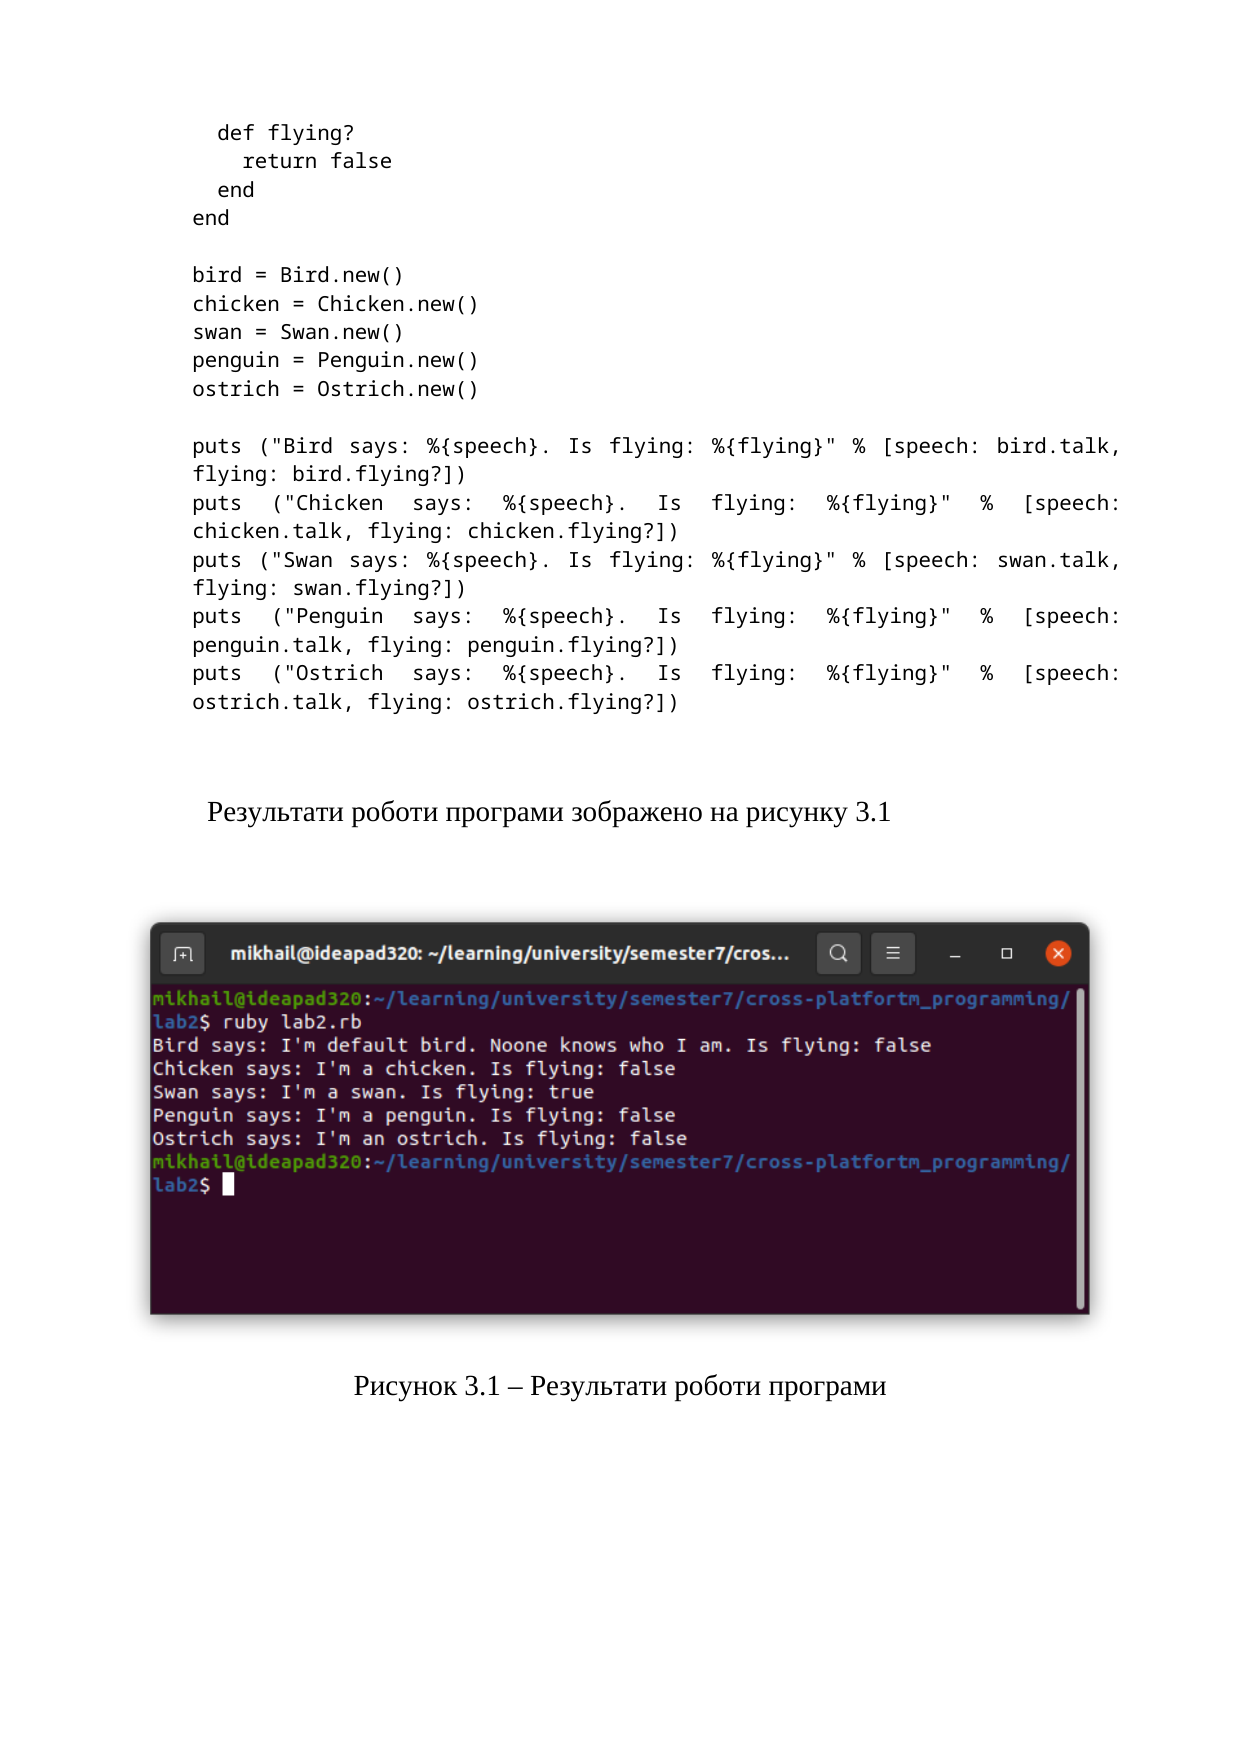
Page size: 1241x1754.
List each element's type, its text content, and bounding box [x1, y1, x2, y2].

text puts ("Chicken says: %{speech}. Is flying: %{flying}" % [speech: chicken.talk, flying: chicken.flying?]) [192, 488, 1122, 545]
text end [192, 203, 1122, 232]
text puts ("Penguin says: %{speech}. Is flying: %{flying}" % [speech: penguin.talk, flying: penguin.flying?]) [192, 602, 1122, 658]
text swan = Swan.new() [192, 317, 1122, 346]
text bird = Bird.new() [192, 260, 1122, 289]
text penguin = Penguin.new() [192, 346, 1122, 374]
text def flying? [192, 118, 1122, 147]
text chicken = Chicken.new() [192, 289, 1122, 317]
picture [118, 894, 1122, 1351]
text puts ("Ostrich says: %{speech}. Is flying: %{flying}" % [speech: ostrich.talk, flying: ostrich.flying?]) [192, 658, 1122, 715]
text end [192, 175, 1122, 203]
text puts ("Bird says: %{speech}. Is flying: %{flying}" % [speech: bird.talk, flying: bird.flying?]) [192, 431, 1122, 488]
text Результати роботи програми зображено на рисунку 3.1 [118, 794, 1122, 828]
text ostrich = Ostrich.new() [192, 374, 1122, 402]
text puts ("Swan says: %{speech}. Is flying: %{flying}" % [speech: swan.talk, flying: swan.flying?]) [192, 545, 1122, 602]
text Рисунок 3.1 – Результати роботи програми [118, 1368, 1122, 1401]
text return false [192, 147, 1122, 175]
